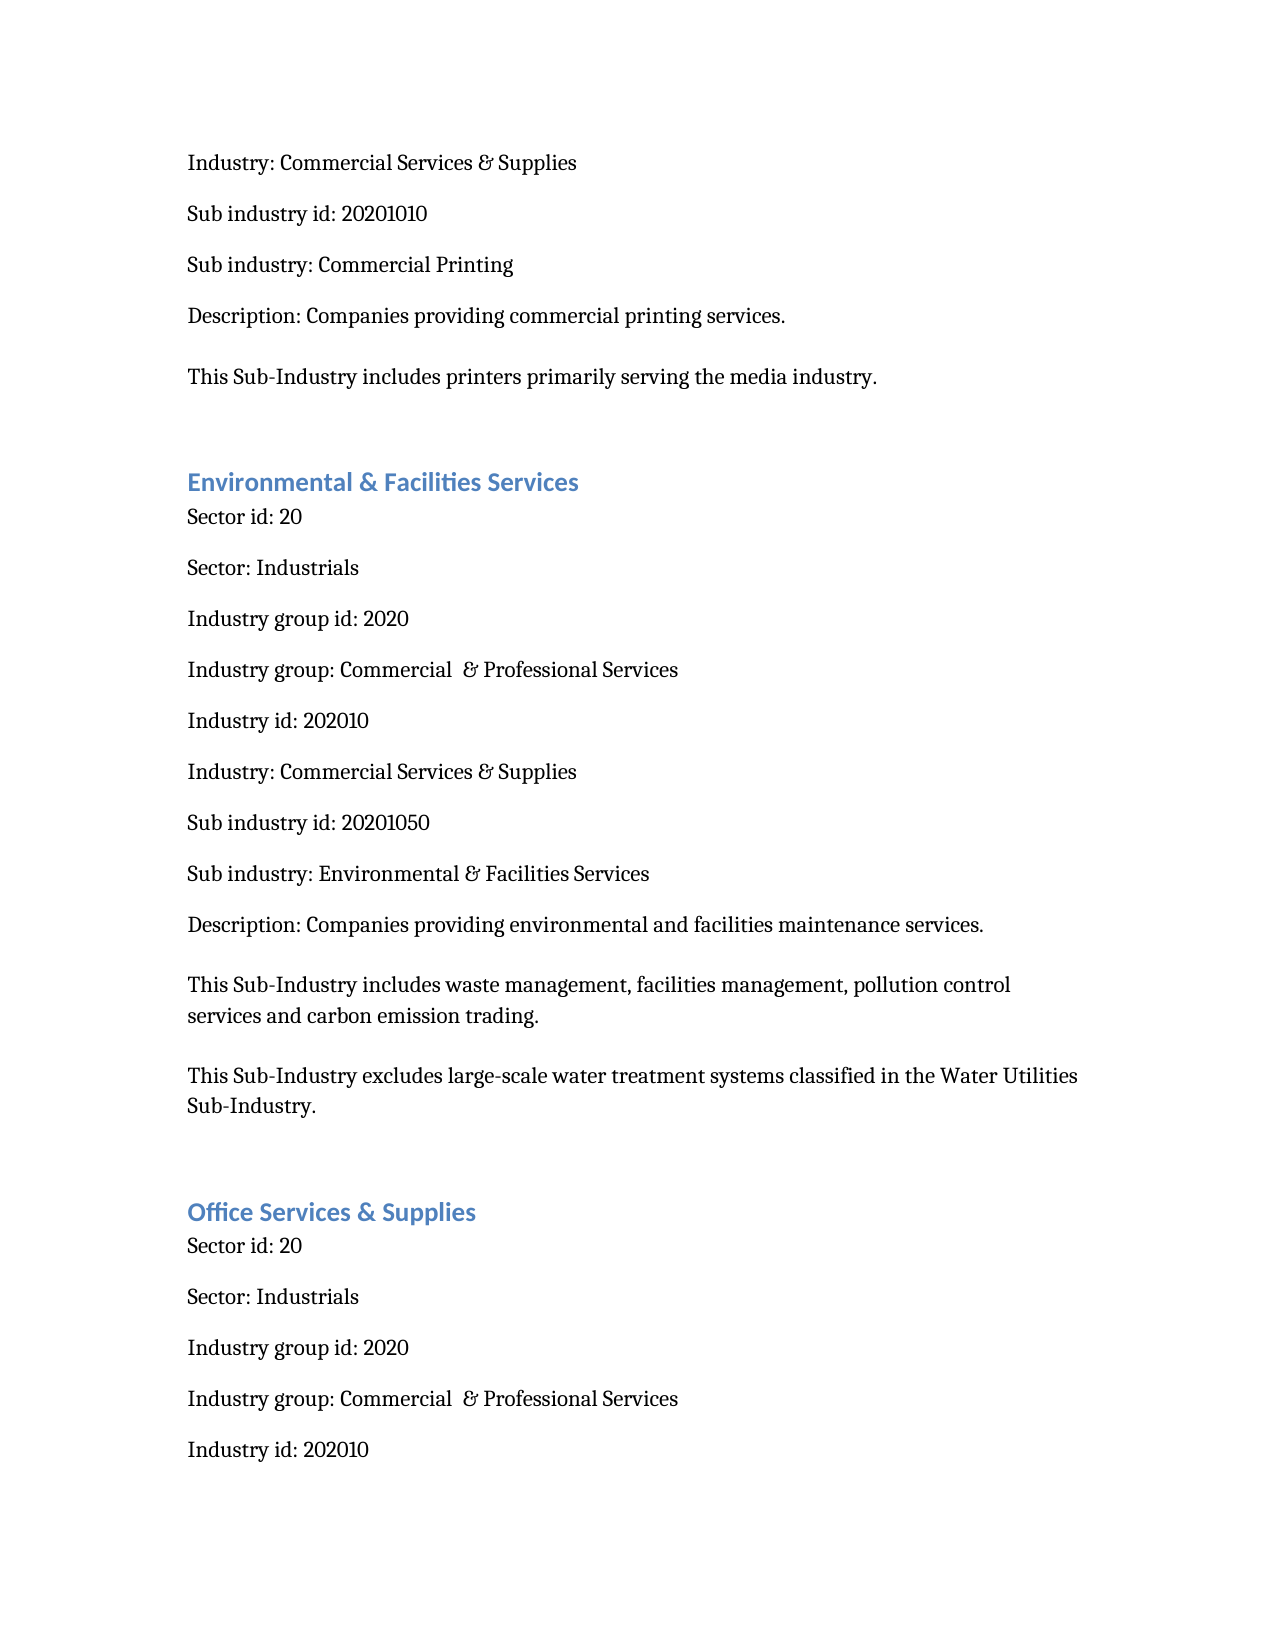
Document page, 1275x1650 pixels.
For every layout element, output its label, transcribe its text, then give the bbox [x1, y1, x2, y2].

text Sector: Industrials [187, 554, 1087, 581]
text Sector id: 20 [187, 503, 1087, 530]
subtitle Office Services & Supplies [187, 1195, 1087, 1228]
text Industry group id: 2020 [187, 1335, 1087, 1362]
text Industry id: 202010 [187, 1437, 1087, 1464]
text Sector id: 20 [187, 1233, 1087, 1259]
text Industry group id: 2020 [187, 606, 1087, 632]
text Sub industry: Environmental & Facilities Services [187, 861, 1087, 887]
text Sector: Industrials [187, 1284, 1087, 1311]
text Description: Companies providing commercial printing services. This Sub-Industry includes printers primarily serving the media industry. [187, 303, 1087, 390]
text Industry group: Commercial & Professional Services [187, 657, 1087, 683]
text Industry group: Commercial & Professional Services [187, 1386, 1087, 1413]
text Industry id: 202010 [187, 708, 1087, 734]
text Sub industry id: 20201010 [187, 201, 1087, 227]
subtitle Environmental & Facilities Services [187, 466, 1087, 499]
text Industry: Commercial Services & Supplies [187, 759, 1087, 785]
text Industry: Commercial Services & Supplies [187, 150, 1087, 176]
text Sub industry id: 20201050 [187, 810, 1087, 836]
text Sub industry: Commercial Printing [187, 252, 1087, 278]
text Description: Companies providing environmental and facilities maintenance services. This Sub-Industry includes waste management, facilities management, pollution control services and carbon emission trading. This Sub-Industry excludes large-scale water treatment systems classified in the Water Utilities Sub-Industry. [187, 912, 1087, 1119]
